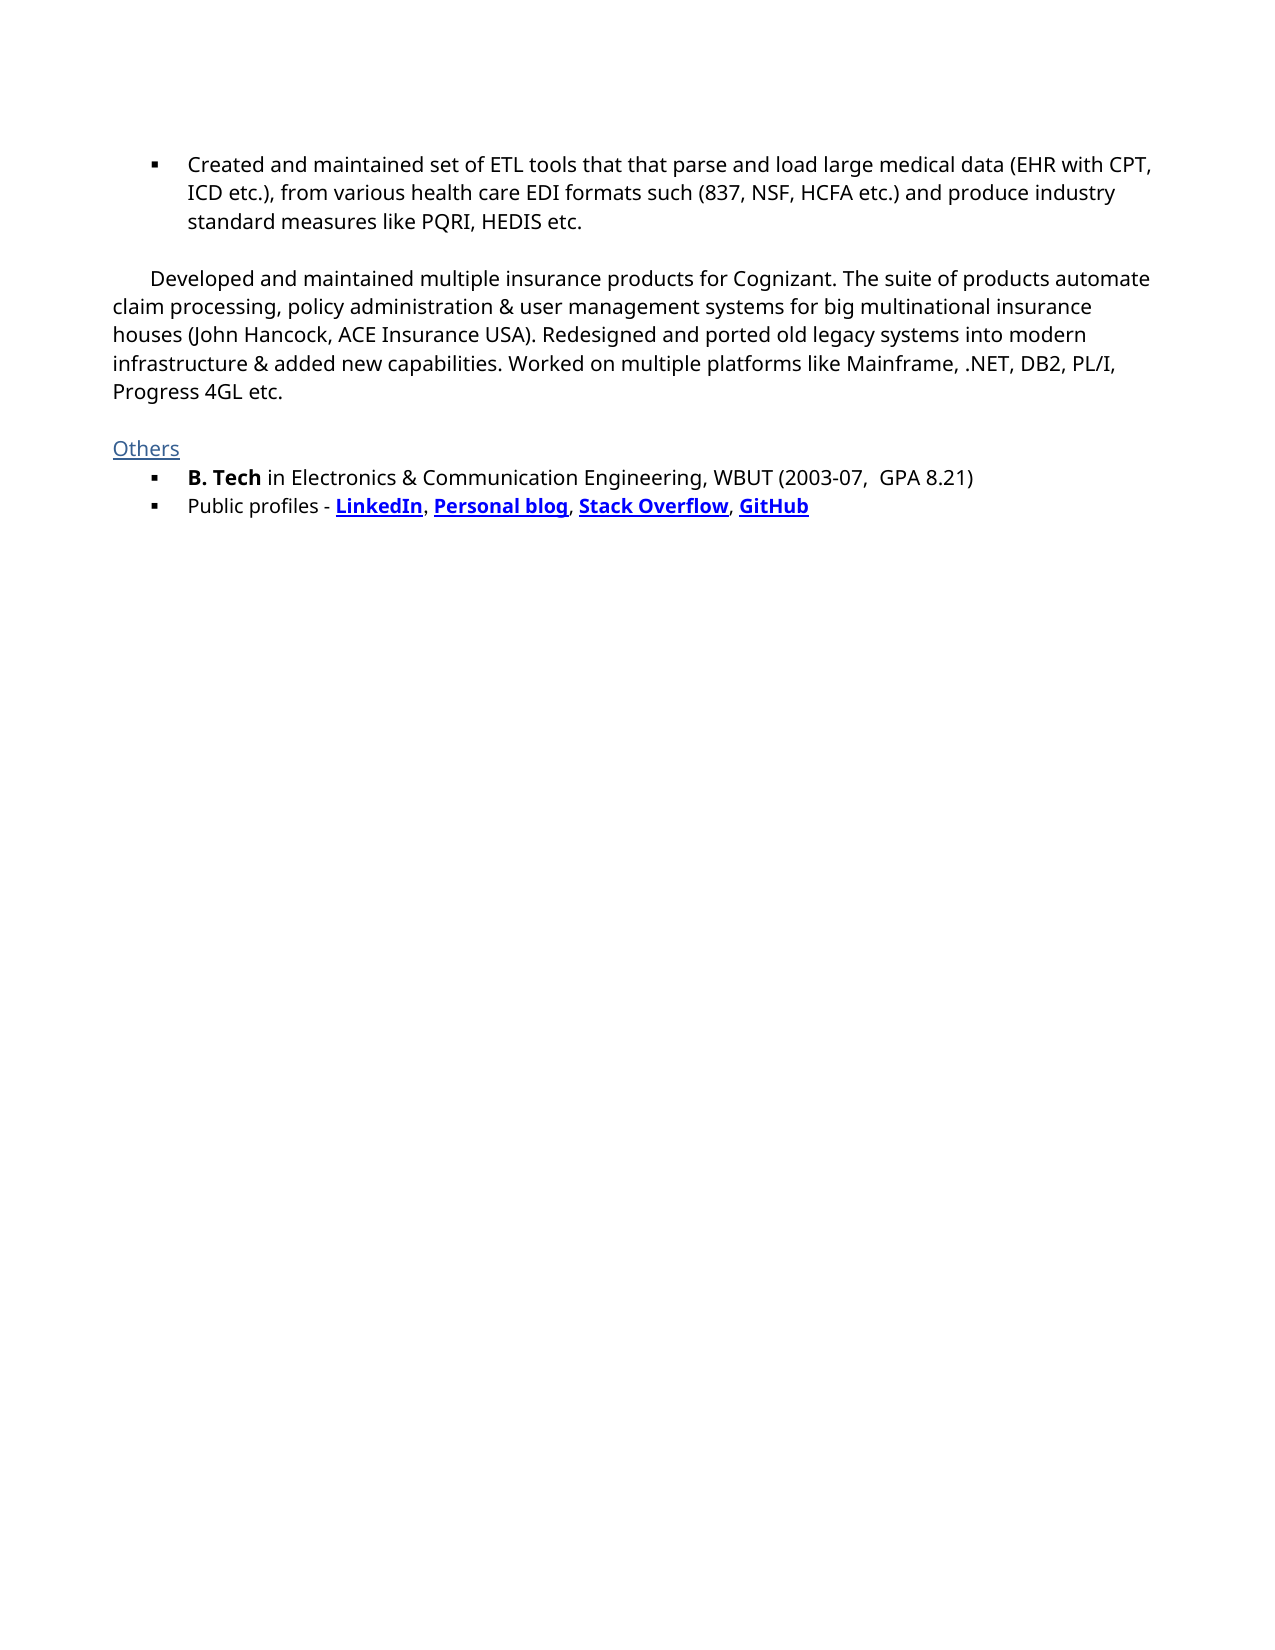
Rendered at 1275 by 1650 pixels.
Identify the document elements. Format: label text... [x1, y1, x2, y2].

list Public profiles - LinkedIn, Personal blog, Stack Overflow, GitHub [150, 491, 1162, 519]
subtitle Created and maintained set of ETL tools that that parse and load large medical data (EHR with CPT, ICD etc.), from various health care EDI formats such (837, NSF, HCFA etc.) and produce industry standard measures like PQRI, HEDIS etc. [150, 150, 1162, 235]
text Others [112, 434, 1162, 463]
subtitle Developed and maintained multiple insurance products for Cognizant. The suite of products automate claim processing, policy administration & user management systems for big multinational insurance houses (John Hancock, ACE Insurance USA). Redesigned and ported old legacy systems into modern infrastructure & added new capabilities. Worked on multiple platforms like Mainframe, .NET, DB2, PL/I, Progress 4GL etc. [112, 264, 1162, 406]
list B. Tech in Electronics & Communication Engineering, WBUT (2003-07, GPA 8.21) [150, 463, 1162, 491]
